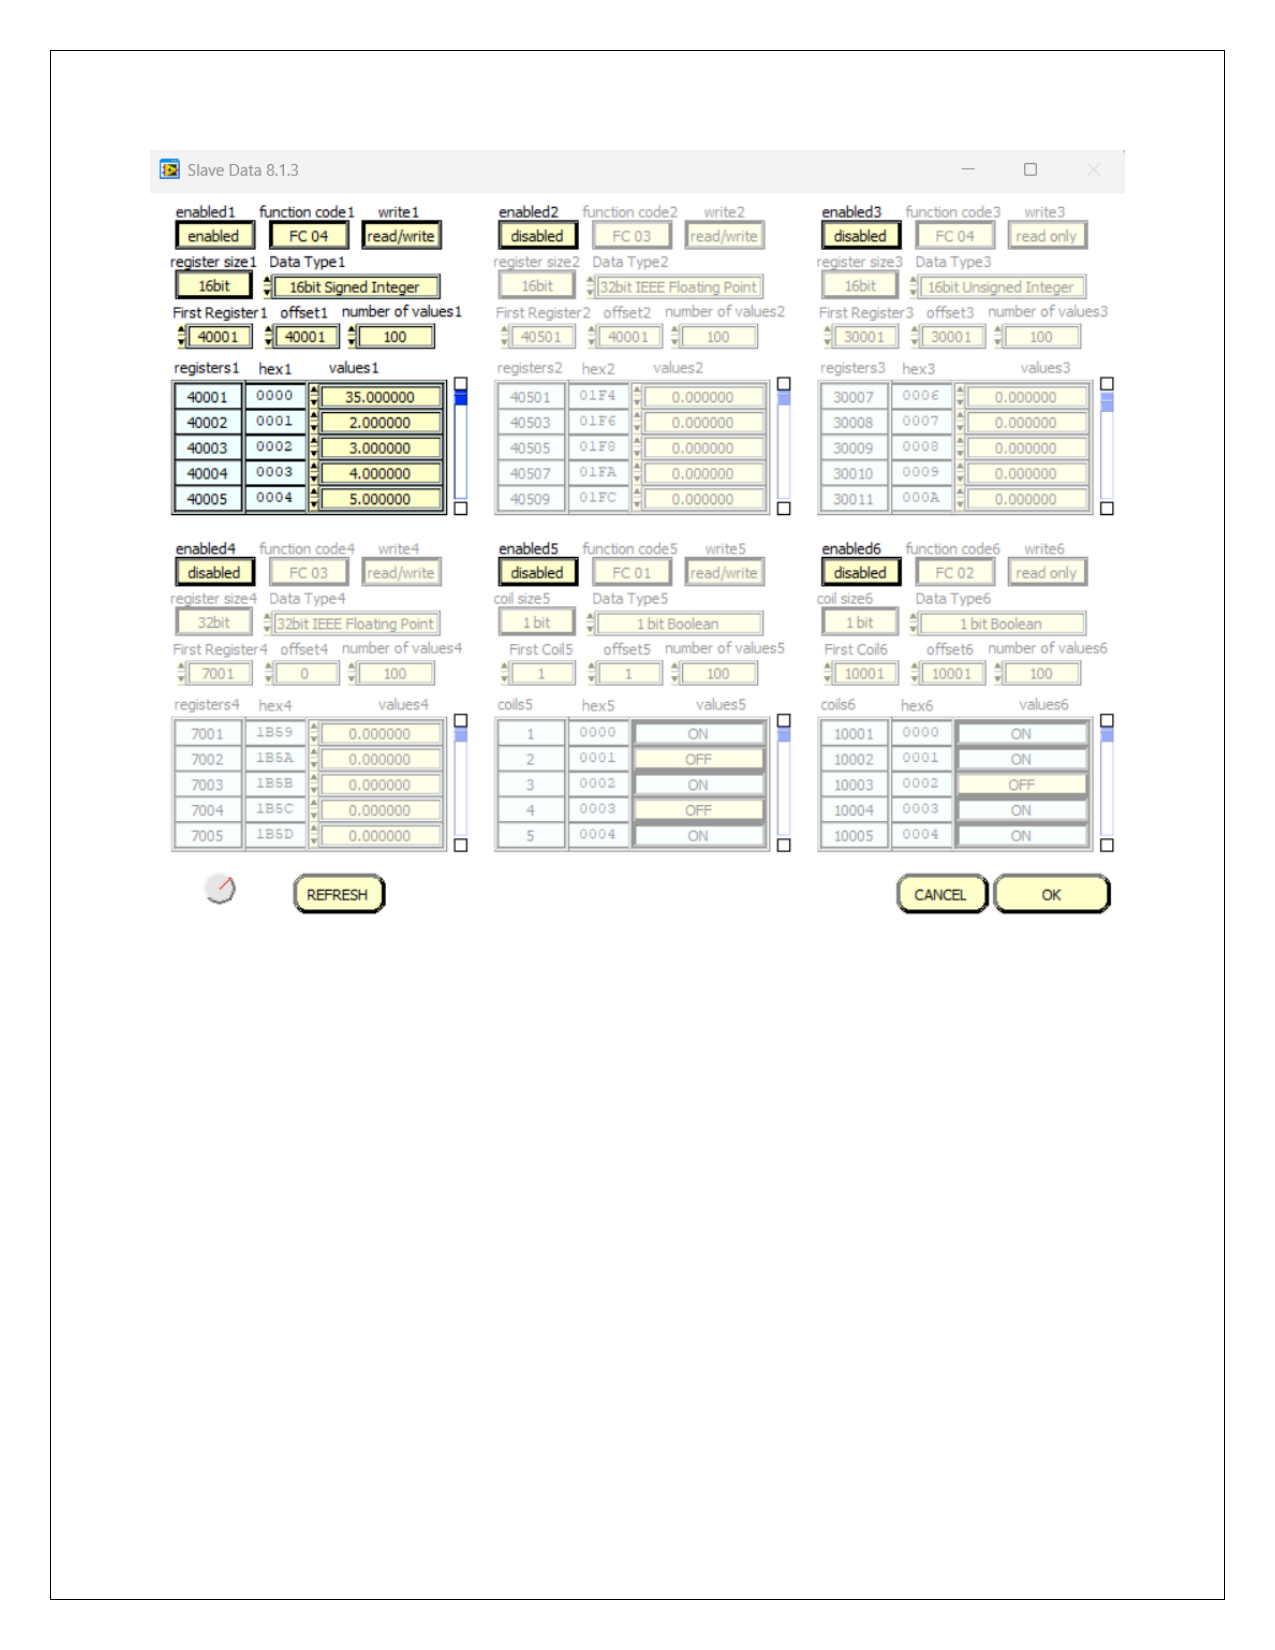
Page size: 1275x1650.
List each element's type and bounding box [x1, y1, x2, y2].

picture [150, 150, 1125, 922]
